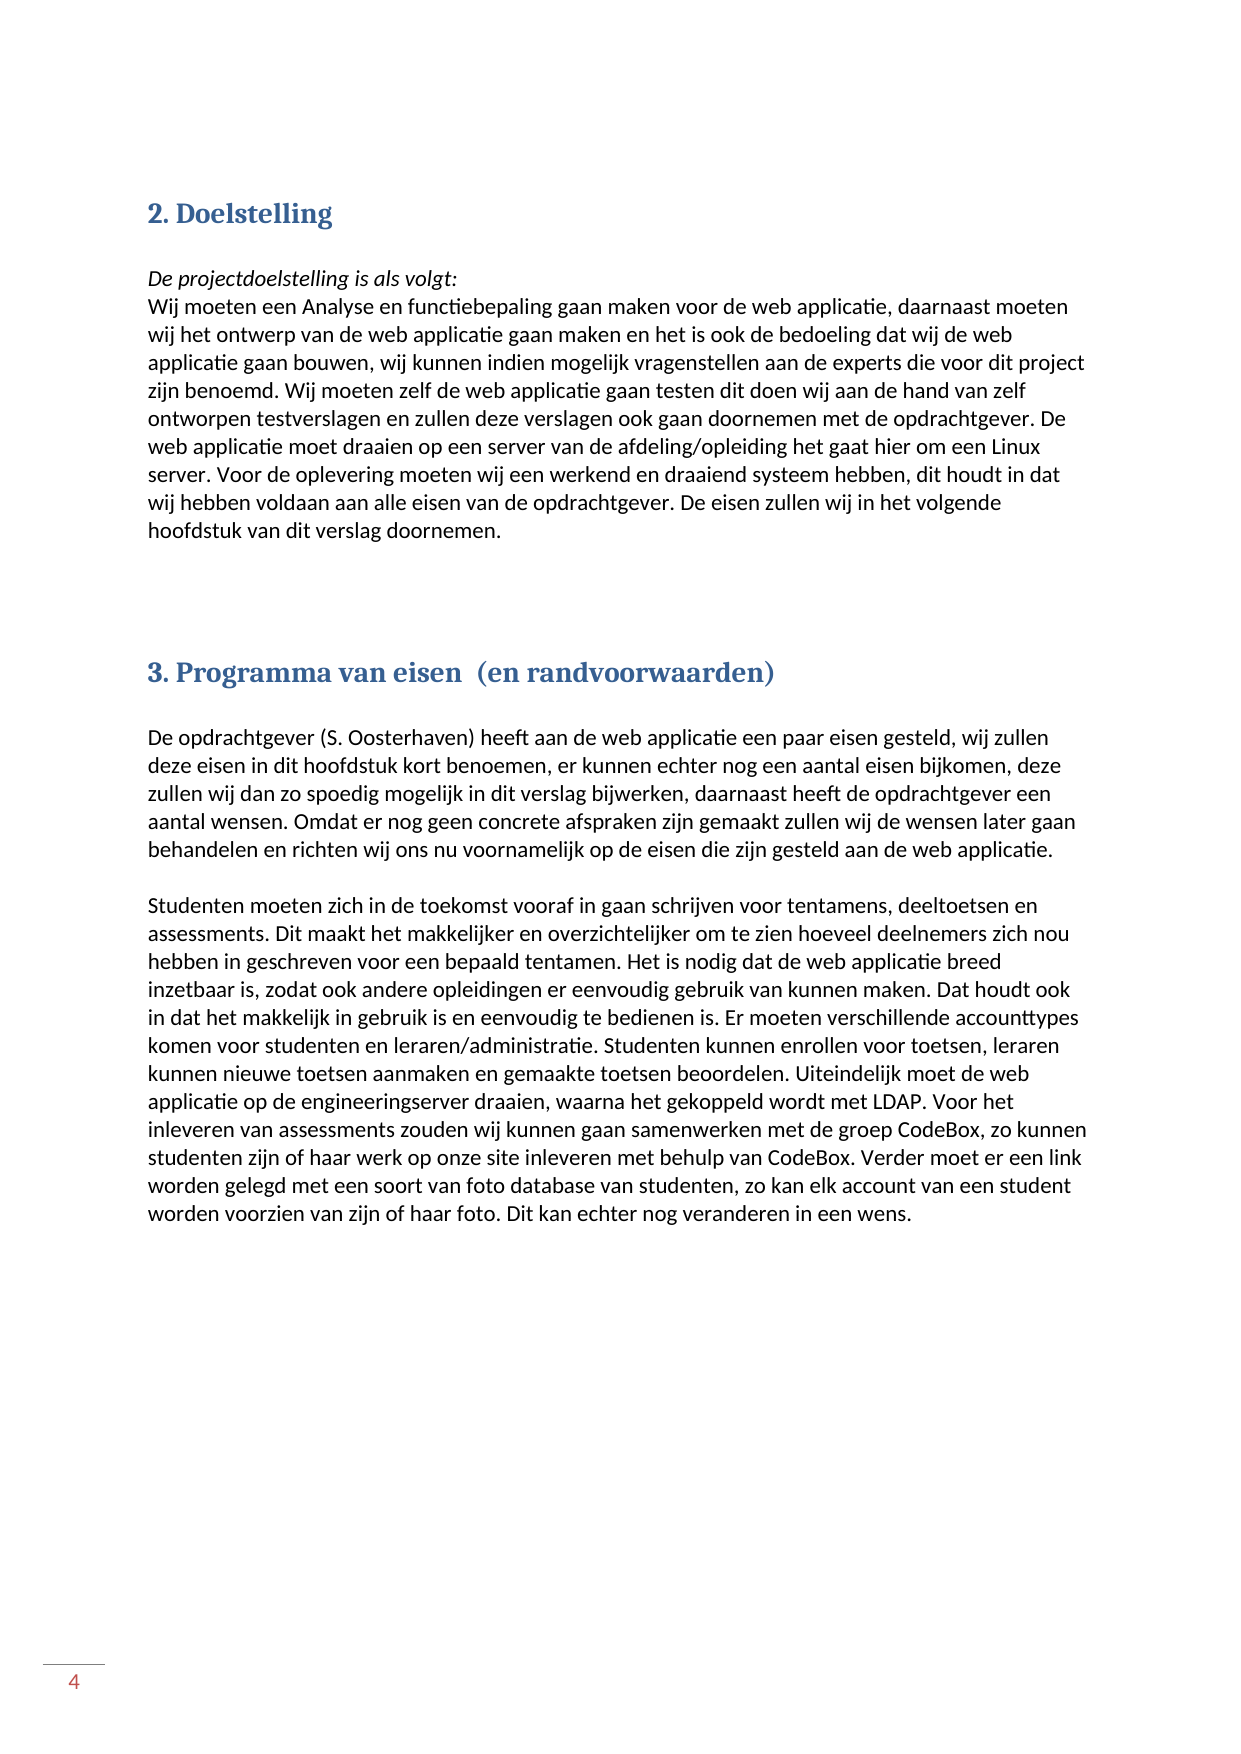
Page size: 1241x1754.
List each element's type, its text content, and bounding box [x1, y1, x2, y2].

text Wij moeten een Analyse en functiebepaling gaan maken voor de web applicatie, daarnaast moeten wij het ontwerp van de web applicatie gaan maken en het is ook de bedoeling dat wij de web applicatie gaan bouwen, wij kunnen indien mogelijk vragenstellen aan de experts die voor dit project zijn benoemd. Wij moeten zelf de web applicatie gaan testen dit doen wij aan de hand van zelf ontworpen testverslagen en zullen deze verslagen ook gaan doornemen met de opdrachtgever. De web applicatie moet draaien op een server van de afdeling/opleiding het gaat hier om een Linux server. Voor de oplevering moeten wij een werkend en draaiend systeem hebben, dit houdt in dat wij hebben voldaan aan alle eisen van de opdrachtgever. De eisen zullen wij in het volgende hoofdstuk van dit verslag doornemen. [148, 292, 1093, 544]
text De opdrachtgever (S. Oosterhaven) heeft aan de web applicatie een paar eisen gesteld, wij zullen deze eisen in dit hoofdstuk kort benoemen, er kunnen echter nog een aantal eisen bijkomen, deze zullen wij dan zo spoedig mogelijk in dit verslag bijwerken, daarnaast heeft de opdrachtgever een aantal wensen. Omdat er nog geen concrete afspraken zijn gemaakt zullen wij de wensen later gaan behandelen en richten wij ons nu voornamelijk op de eisen die zijn gesteld aan de web applicatie. [148, 723, 1093, 863]
text Studenten moeten zich in de toekomst vooraf in gaan schrijven voor tentamens, deeltoetsen en assessments. Dit maakt het makkelijker en overzichtelijker om te zien hoeveel deelnemers zich nou hebben in geschreven voor een bepaald tentamen. Het is nodig dat de web applicatie breed inzetbaar is, zodat ook andere opleidingen er eenvoudig gebruik van kunnen maken. Dat houdt ook in dat het makkelijk in gebruik is en eenvoudig te bedienen is. Er moeten verschillende accounttypes komen voor studenten en leraren/administratie. Studenten kunnen enrollen voor toetsen, leraren kunnen nieuwe toetsen aanmaken en gemaakte toetsen beoordelen. Uiteindelijk moet de web applicatie op de engineeringserver draaien, waarna het gekoppeld wordt met LDAP. Voor het inleveren van assessments zouden wij kunnen gaan samenwerken met de groep CodeBox, zo kunnen studenten zijn of haar werk op onze site inleveren met behulp van CodeBox. Verder moet er een link worden gelegd met een soort van foto database van studenten, zo kan elk account van een student worden voorzien van zijn of haar foto. Dit kan echter nog veranderen in een wens. [148, 891, 1093, 1227]
text De projectdoelstelling is als volgt: [148, 264, 1093, 292]
subtitle 3. Programma van eisen (en randvoorwaarden) [148, 656, 1093, 690]
subtitle 2. Doelstelling [148, 198, 1093, 231]
